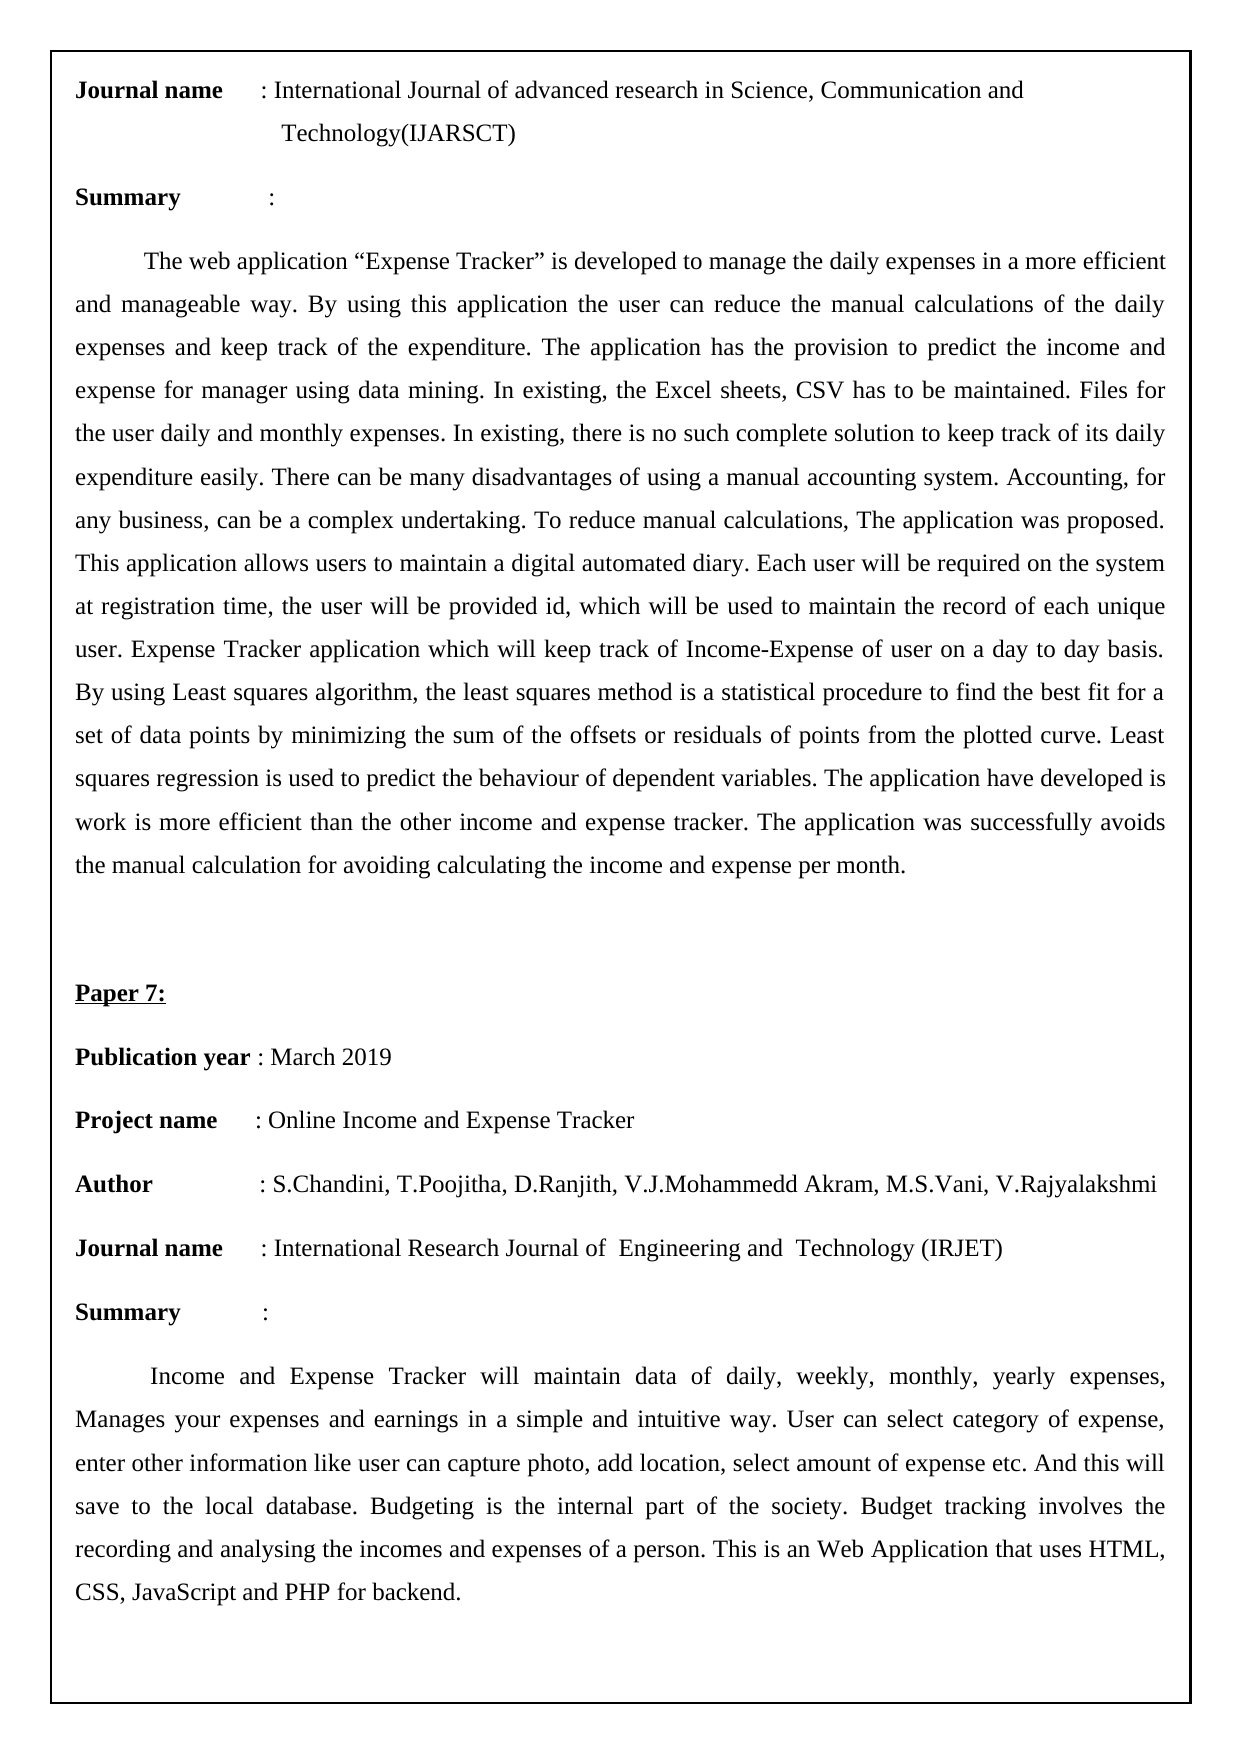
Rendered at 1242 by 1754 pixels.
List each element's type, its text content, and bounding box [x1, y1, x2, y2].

text Income and Expense Tracker will maintain data of daily, weekly, monthly, yearly expenses, Manages your expenses and earnings in a simple and intuitive way. User can select category of expense, enter other information like user can capture photo, add location, select amount of expense etc. And this will save to the local database. Budgeting is the internal part of the society. Budget tracking involves the recording and analysing the incomes and expenses of a person. This is an Web Application that uses HTML, CSS, JavaScript and PHP for backend. [75, 1361, 1167, 1606]
text Summary : [75, 1297, 1167, 1326]
text Journal name : International Research Journal of Engineering and Technology (IRJET) [75, 1233, 1167, 1262]
text Project name : Online Income and Expense Tracker [75, 1106, 1167, 1134]
text Author : S.Chandini, T.Poojitha, D.Ranjith, V.J.Mohammedd Akram, M.S.Vani, V.Rajyalakshmi [75, 1169, 1167, 1198]
text Journal name : International Journal of advanced research in Science, Communication and Technology(IJARSCT) [75, 75, 1167, 147]
text The web application “Expense Tracker” is developed to manage the daily expenses in a more efficient and manageable way. By using this application the user can reduce the manual calculations of the daily expenses and keep track of the expenditure. The application has the provision to predict the income and expense for manager using data mining. In existing, the Excel sheets, CSV has to be maintained. Files for the user daily and monthly expenses. In existing, there is no such complete solution to keep track of its daily expenditure easily. There can be many disadvantages of using a manual accounting system. Accounting, for any business, can be a complex undertaking. To reduce manual calculations, The application was proposed. This application allows users to maintain a digital automated diary. Each user will be required on the system at registration time, the user will be provided id, which will be used to maintain the record of each unique user. Expense Tracker application which will keep track of Income-Expense of user on a day to day basis. By using Least squares algorithm, the least squares method is a statistical procedure to find the best fit for a set of data points by minimizing the sum of the offsets or residuals of points from the plotted curve. Least squares regression is used to predict the behaviour of dependent variables. The application have developed is work is more efficient than the other income and expense tracker. The application was successfully avoids the manual calculation for avoiding calculating the income and expense per month. [75, 246, 1167, 878]
text Summary : [75, 182, 1167, 211]
text Publication year : March 2019 [75, 1042, 1167, 1070]
text Paper 7: [75, 978, 1167, 1006]
